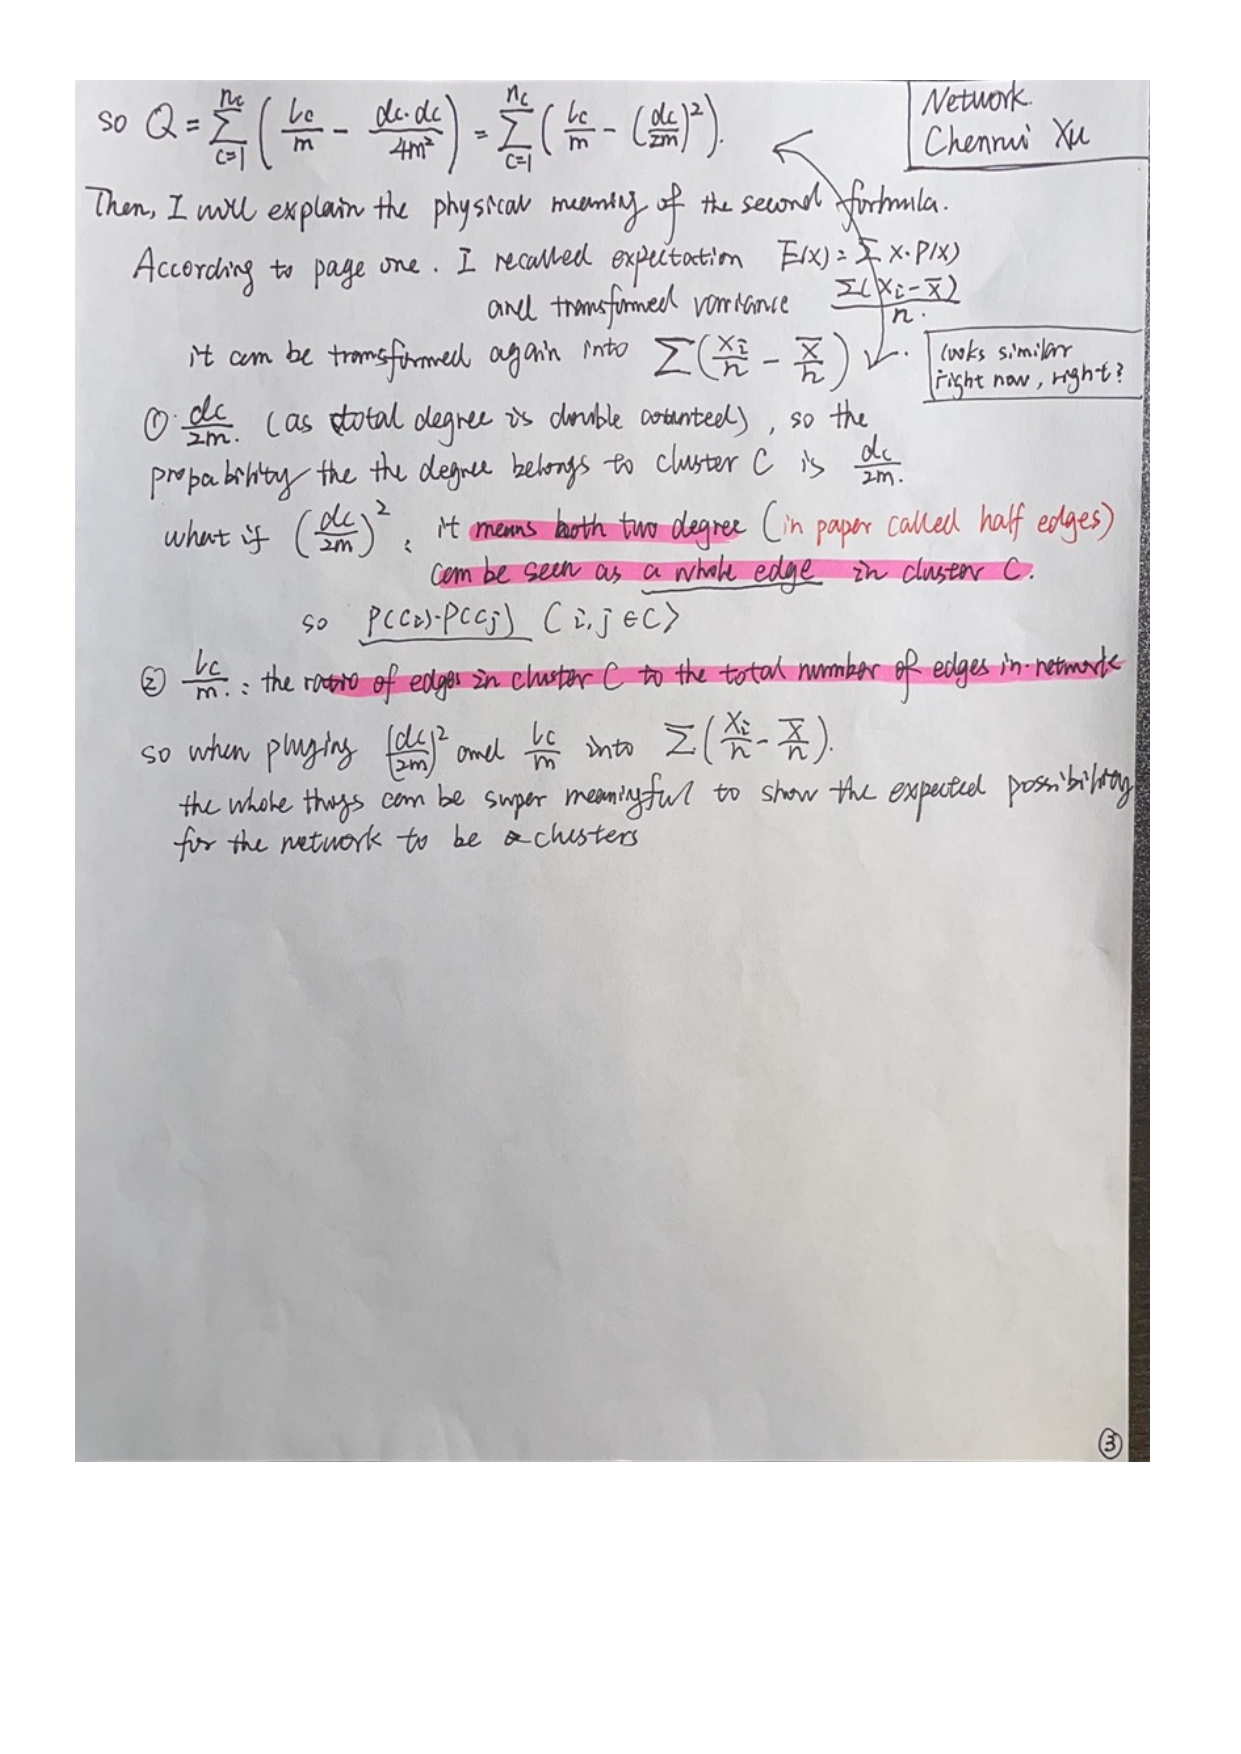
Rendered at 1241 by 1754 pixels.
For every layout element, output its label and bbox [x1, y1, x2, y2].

picture [75, 80, 1150, 1462]
